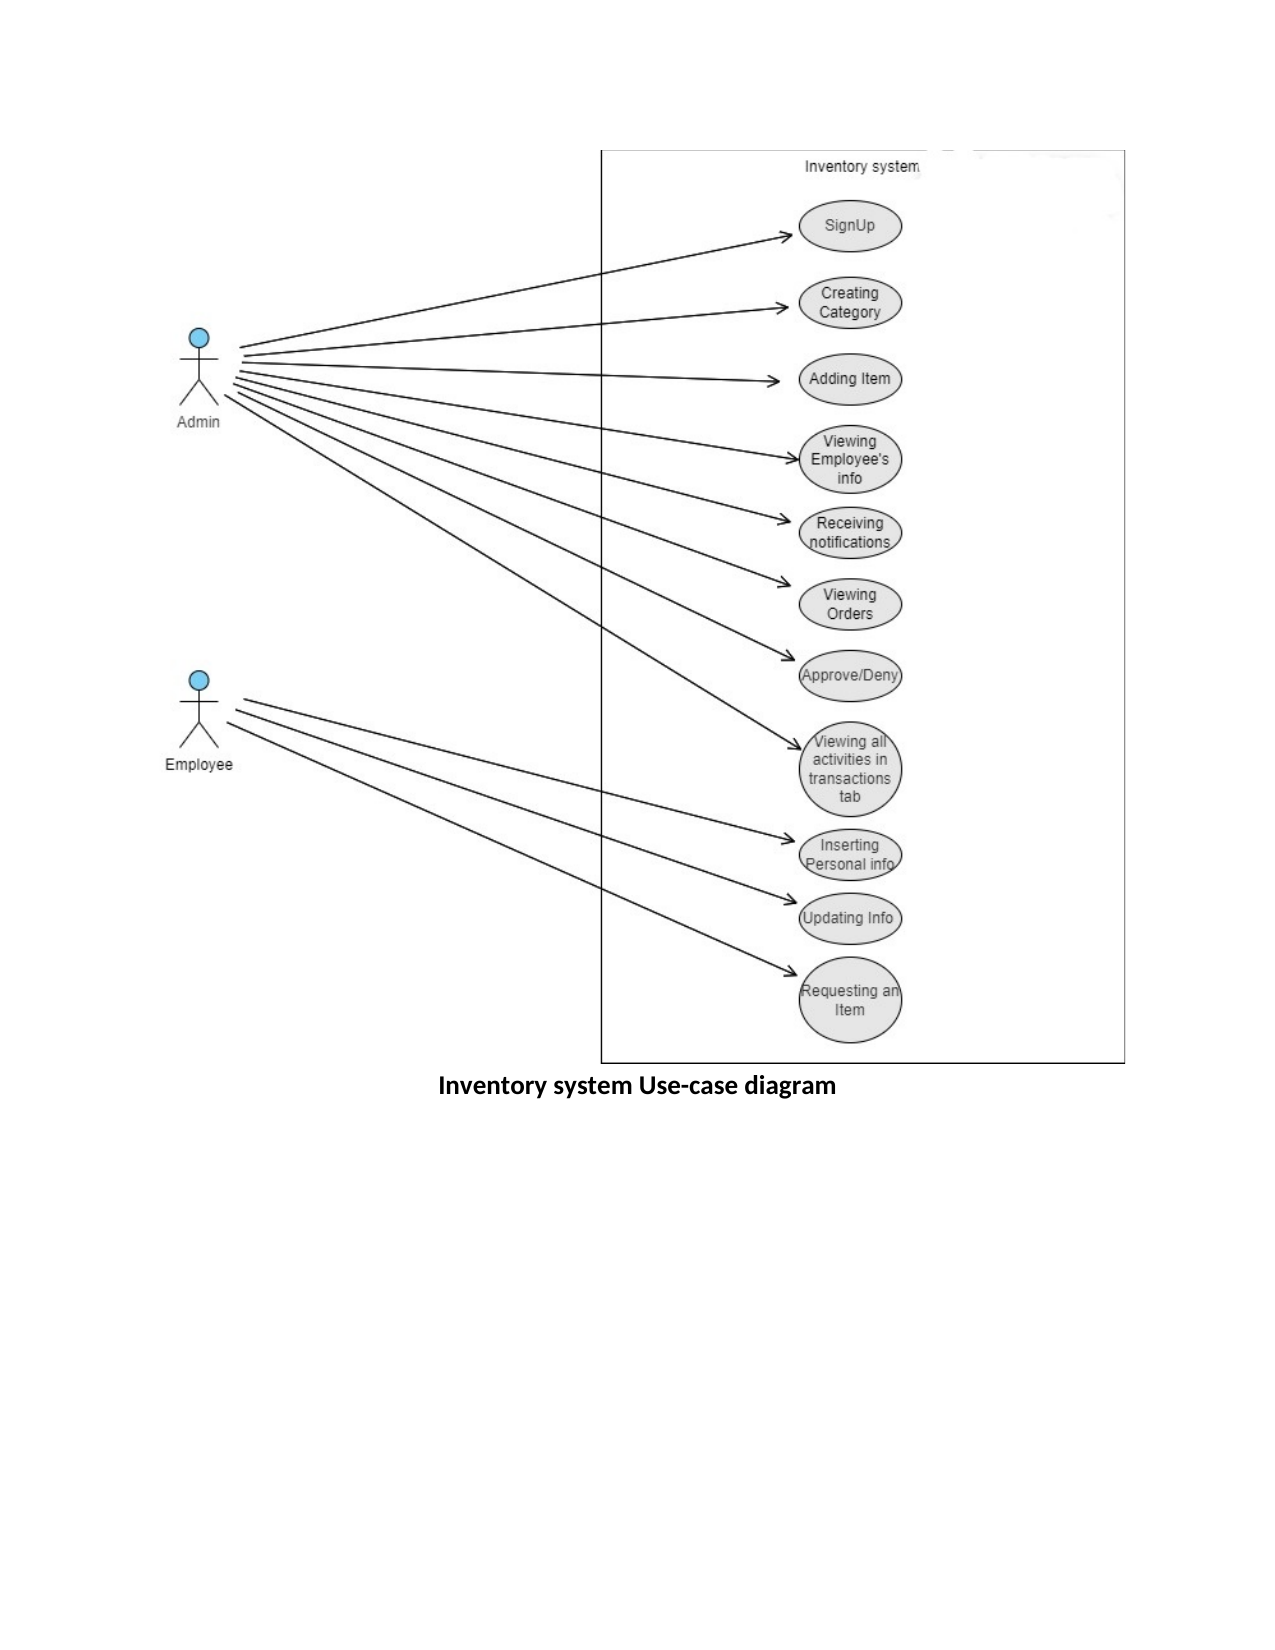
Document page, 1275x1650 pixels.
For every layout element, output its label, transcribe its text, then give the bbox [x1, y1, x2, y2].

picture [150, 150, 1125, 1064]
text Inventory system Use-case diagram [150, 1068, 1125, 1101]
